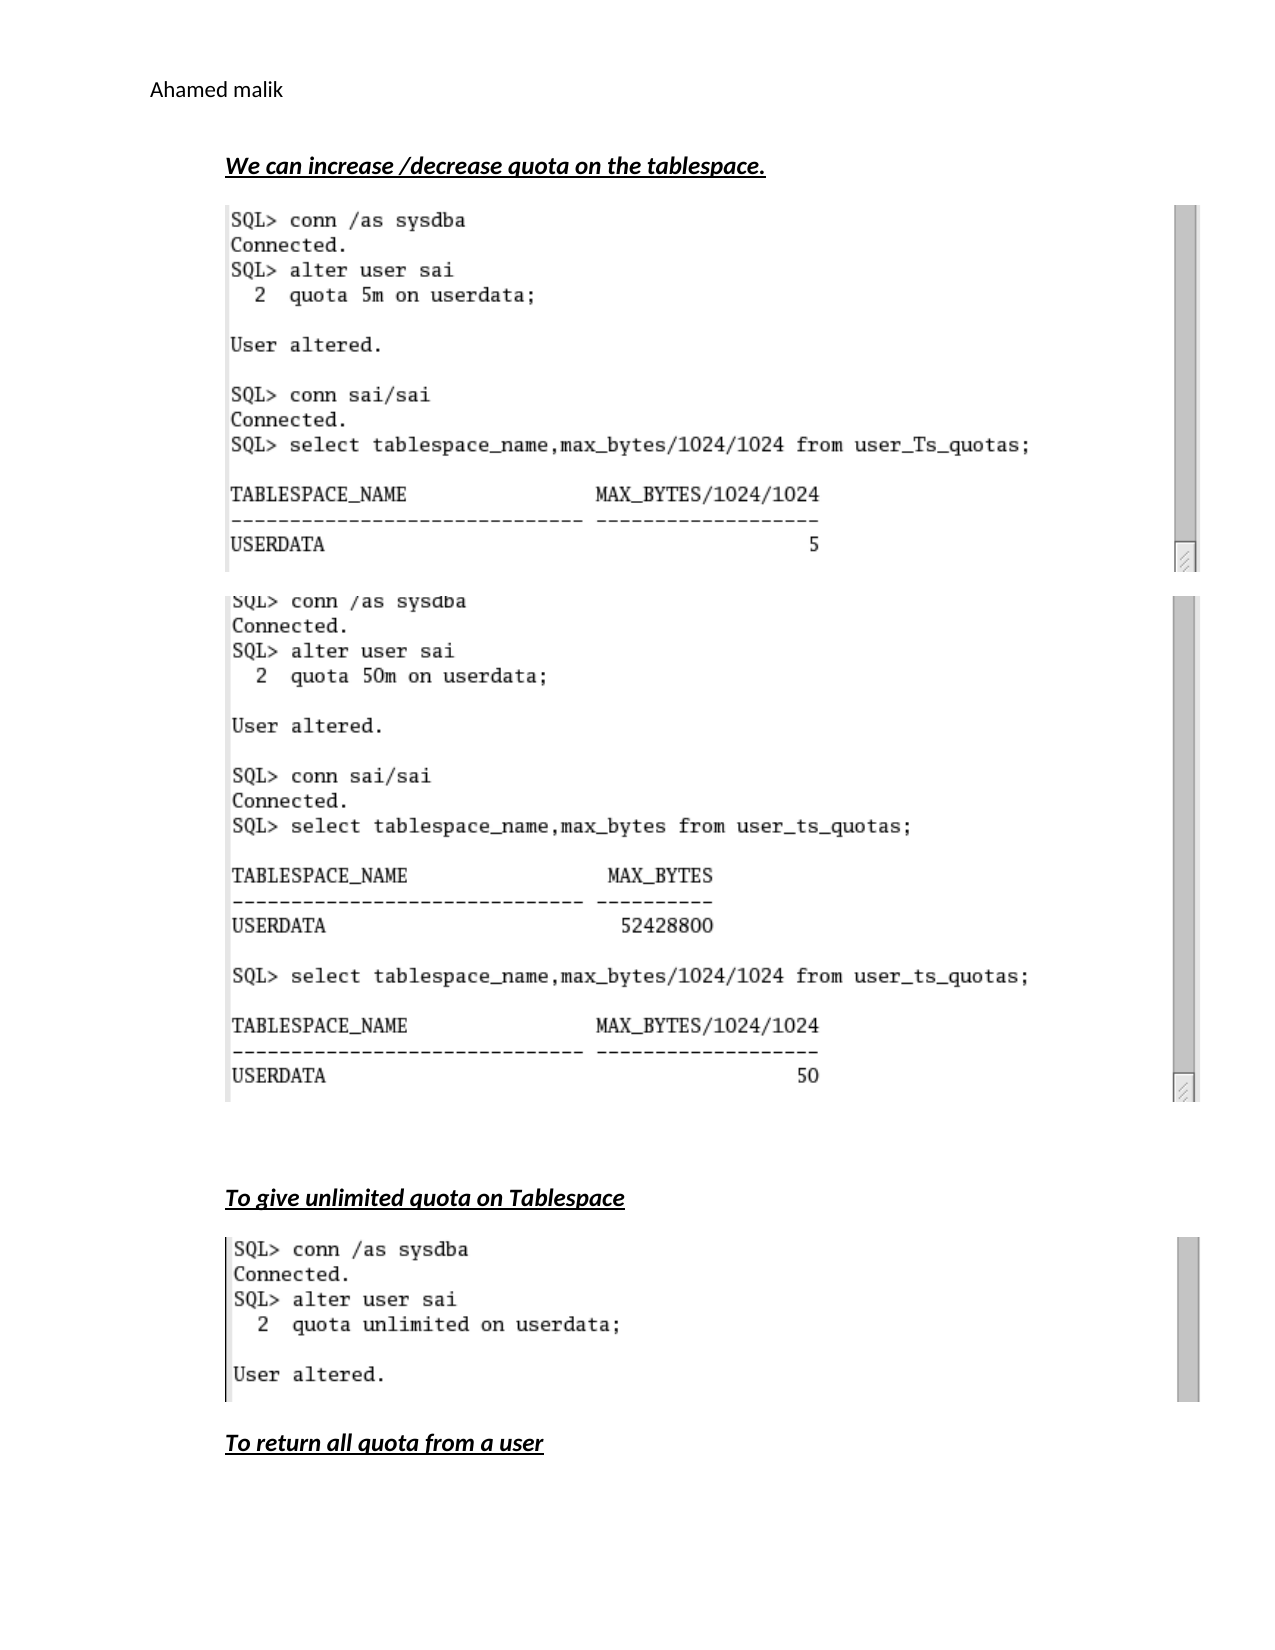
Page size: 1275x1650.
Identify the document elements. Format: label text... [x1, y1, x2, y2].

text To return all quota from a user [225, 1427, 1125, 1457]
text To give unlimited quota on Tablespace [225, 1182, 1125, 1212]
text We can increase /decrease quota on the tablespace. [225, 150, 1125, 181]
picture [225, 1237, 1200, 1402]
picture [225, 596, 1200, 1102]
picture [225, 205, 1200, 572]
